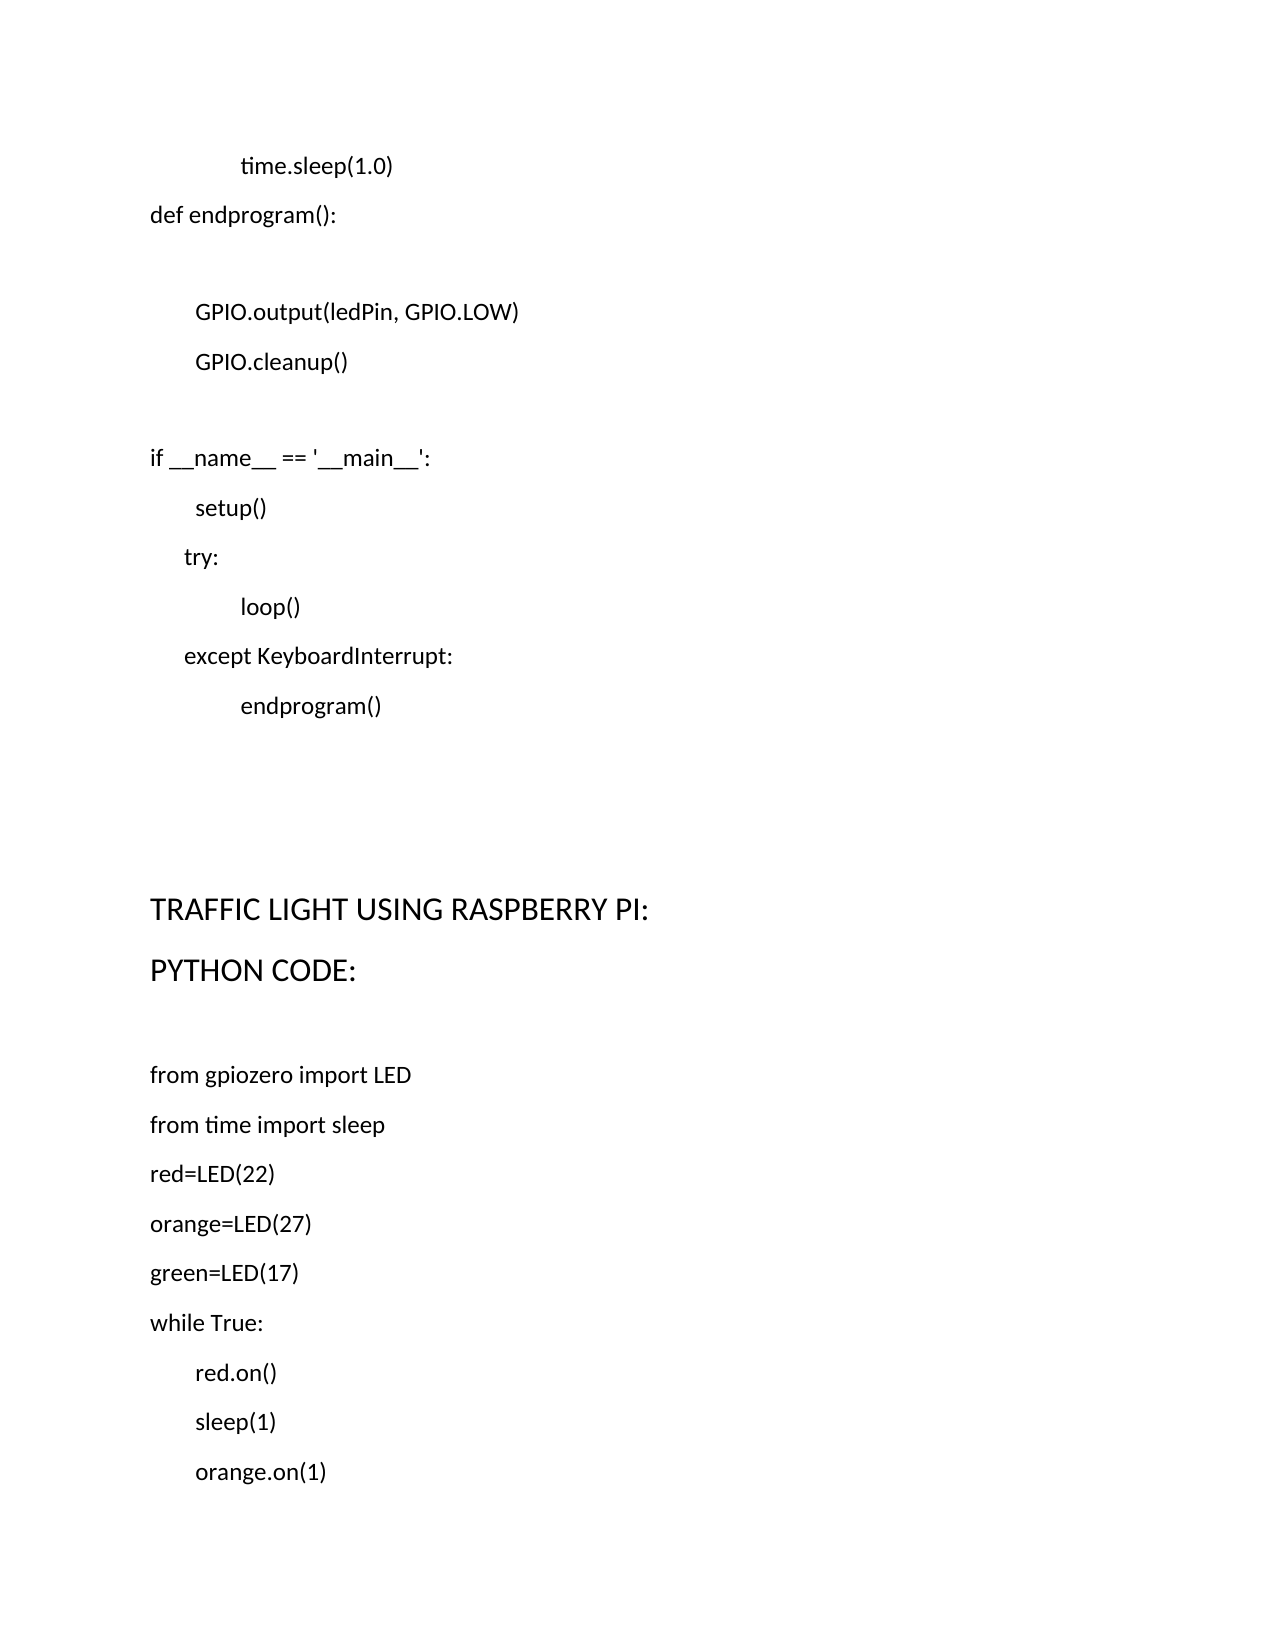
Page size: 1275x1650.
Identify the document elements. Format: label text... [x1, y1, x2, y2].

text red.on() [150, 1357, 1125, 1387]
text GPIO.output(ledPin, GPIO.LOW) [150, 296, 1125, 327]
text sleep(1) [150, 1406, 1125, 1437]
text try: [150, 541, 1125, 572]
text except KeyboardInterrupt: [150, 640, 1125, 671]
text if __name__ == '__main__': [150, 442, 1125, 473]
text orange.on(1) [150, 1456, 1125, 1486]
text def endprogram(): [150, 199, 1125, 230]
text endprogram() [150, 690, 1125, 721]
text loop() [150, 591, 1125, 621]
text TRAFFIC LIGHT USING RASPBERRY PI: [150, 888, 1125, 929]
text green=LED(17) [150, 1257, 1125, 1288]
text red=LED(22) [150, 1158, 1125, 1189]
text setup() [150, 492, 1125, 522]
text time.sleep(1.0) [150, 150, 1125, 181]
text PYTHON CODE: [150, 949, 1125, 990]
text while True: [150, 1307, 1125, 1338]
text from time import sleep [150, 1109, 1125, 1139]
text orange=LED(27) [150, 1208, 1125, 1238]
text GPIO.cleanup() [150, 346, 1125, 376]
text from gpiozero import LED [150, 1059, 1125, 1090]
